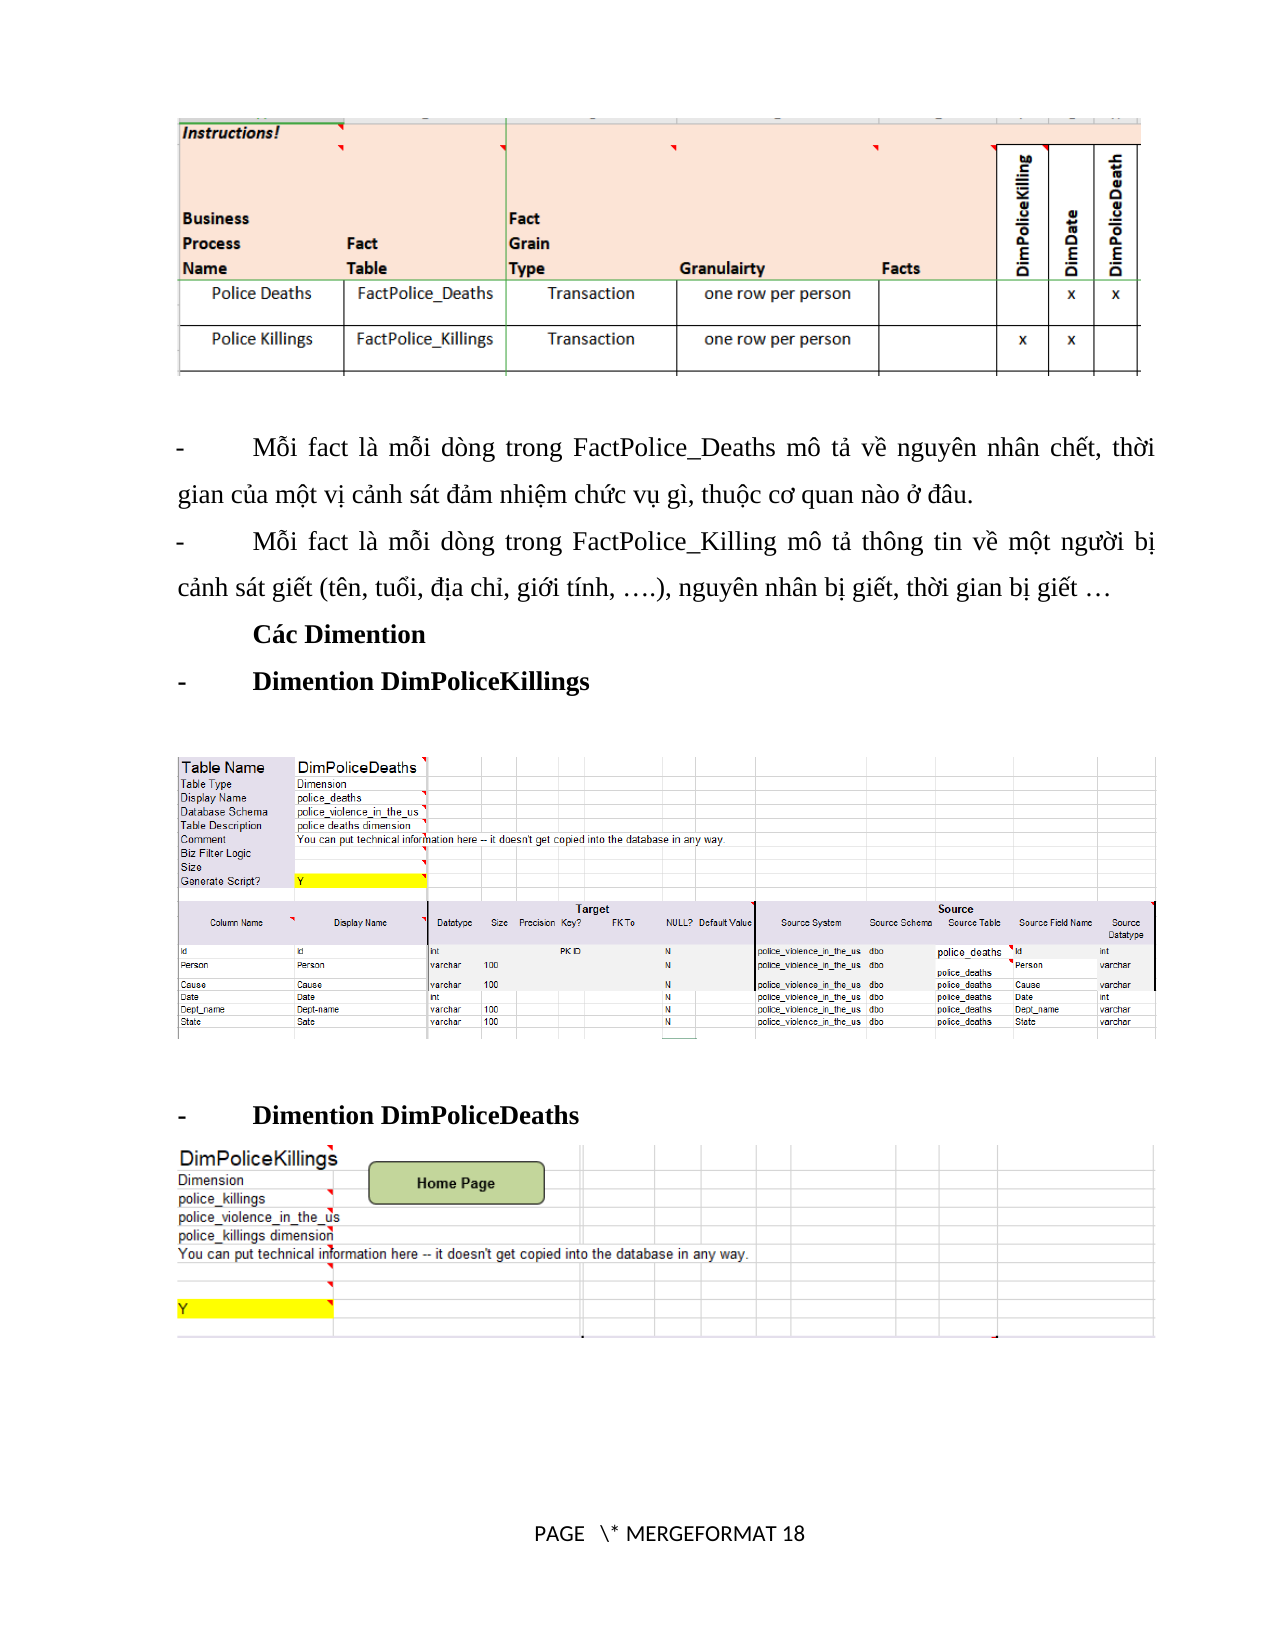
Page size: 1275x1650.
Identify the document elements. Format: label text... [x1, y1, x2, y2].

picture [177, 757, 1157, 1039]
picture [177, 1145, 1156, 1338]
picture [177, 118, 1141, 376]
list Các Dimention [177, 618, 1157, 649]
list Mỗi fact là mỗi dòng trong FactPolice_Killing mô tả thông tin về một người bị cảnh sát giết (tên, tuổi, địa chỉ, giới tính, ….), nguyên nhân bị giết, thời gian bị giết … [175, 524, 1157, 602]
list Dimention DimPoliceKillings [177, 664, 1157, 696]
list Mỗi fact là mỗi dòng trong FactPolice_Deaths mô tả về nguyên nhân chết, thời gian của một vị cảnh sát đảm nhiệm chức vụ gì, thuộc cơ quan nào ở đâu. [175, 431, 1157, 509]
list - Dimention DimPoliceDeaths [177, 1099, 1157, 1130]
